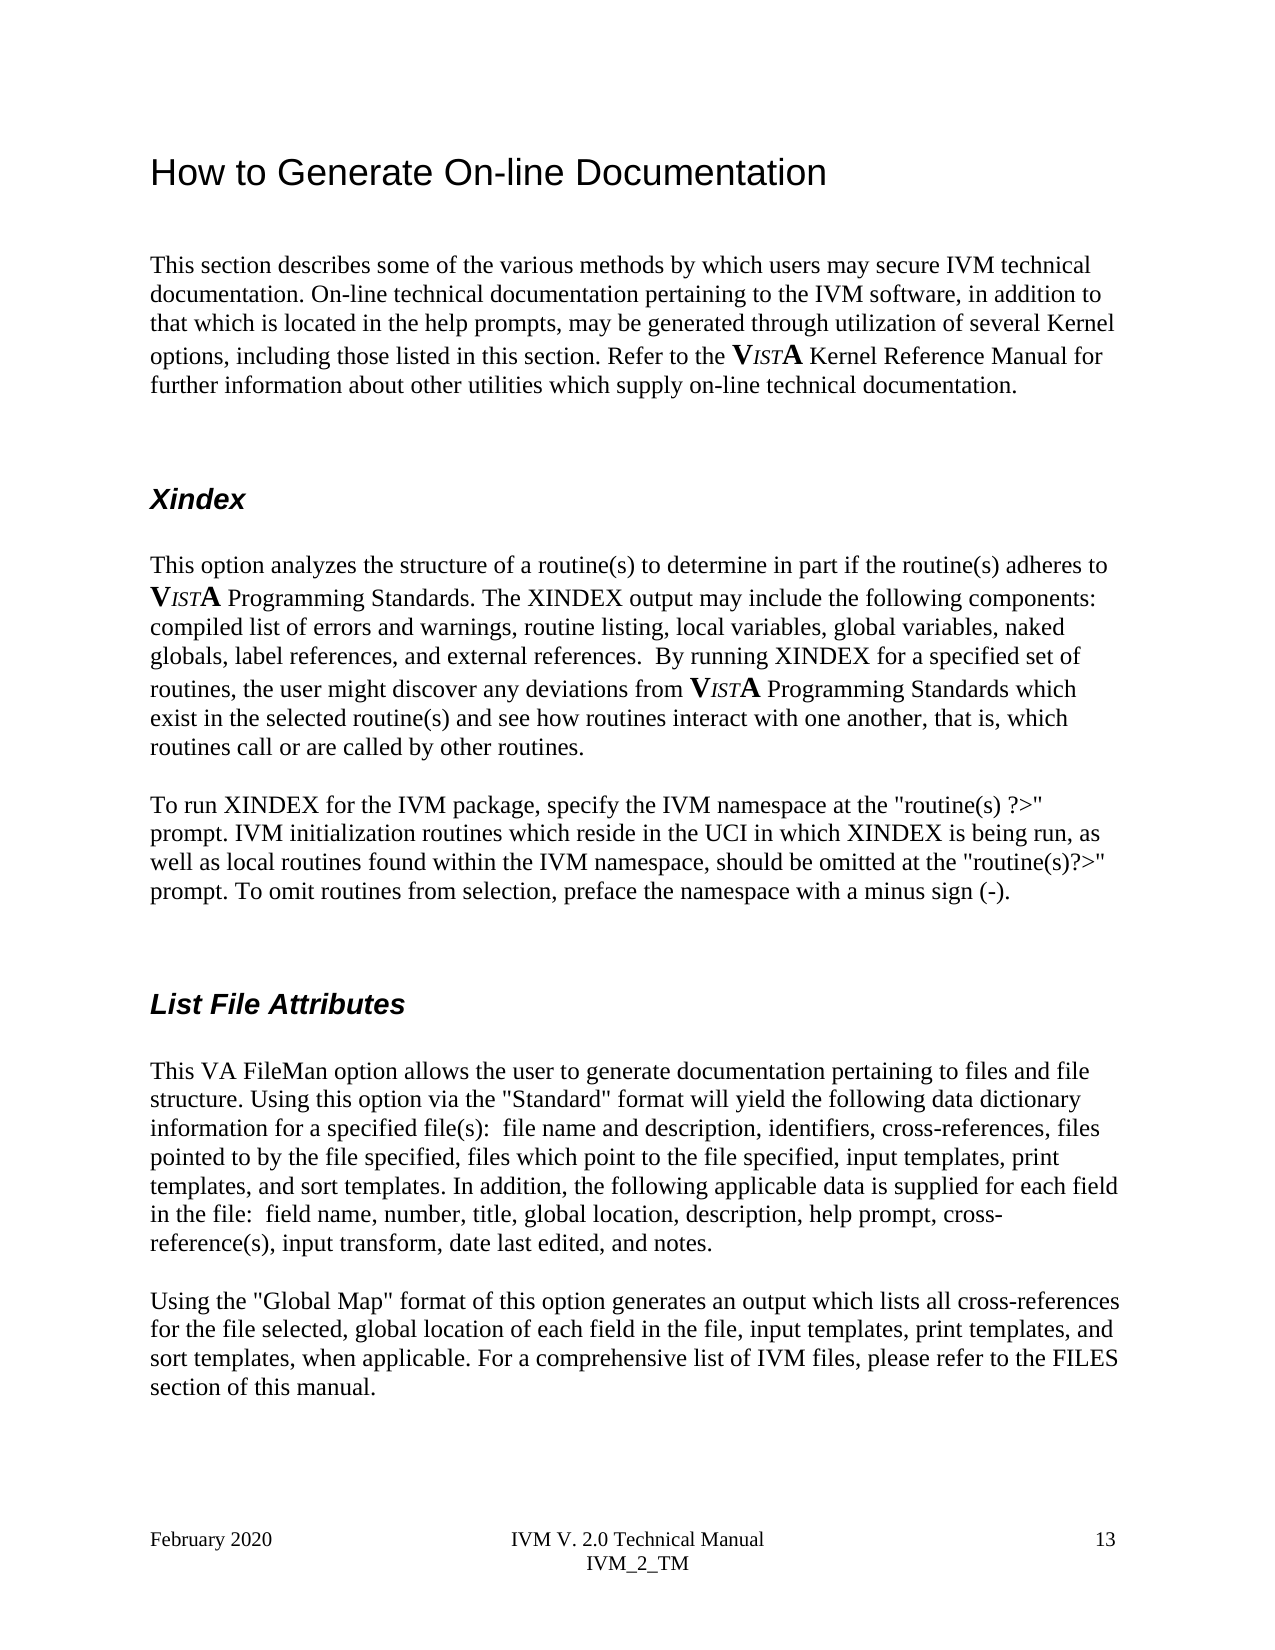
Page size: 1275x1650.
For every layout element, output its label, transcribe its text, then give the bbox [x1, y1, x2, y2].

subtitle Xindex [150, 482, 1125, 515]
text This option analyzes the structure of a routine(s) to determine in part if the routine(s) adheres to VistA Programming Standards. The XINDEX output may include the following components: compiled list of errors and warnings, routine listing, local variables, global variables, naked globals, label references, and external references. By running XINDEX for a specified set of routines, the user might discover any deviations from VistA Programming Standards which exist in the selected routine(s) and see how routines interact with one another, that is, which routines call or are called by other routines. [150, 550, 1125, 761]
text This section describes some of the various methods by which users may secure IVM technical documentation. On-line technical documentation pertaining to the IVM software, in addition to that which is located in the help prompts, may be generated through utilization of several Kernel options, including those listed in this section. Refer to the VistA Kernel Reference Manual for further information about other utilities which supply on-line technical documentation. [150, 251, 1125, 399]
subtitle List File Attributes [150, 987, 1125, 1021]
text To run XINDEX for the IVM package, specify the IVM namespace at the "routine(s) ?>" prompt. IVM initialization routines which reside in the UCI in which XINDEX is being run, as well as local routines found within the IVM namespace, should be omitted at the "routine(s)?>" prompt. To omit routines from selection, preface the namespace with a minus sign (-). [150, 790, 1125, 905]
text Using the "Global Map" format of this option generates an output which lists all cross-references for the file selected, global location of each field in the file, input templates, print templates, and sort templates, when applicable. For a comprehensive list of IVM files, please refer to the FILES section of this manual. [150, 1286, 1125, 1401]
subtitle How to Generate On-line Documentation [150, 150, 1125, 193]
text This VA FileMan option allows the user to generate documentation pertaining to files and file structure. Using this option via the "Standard" format will yield the following data dictionary information for a specified file(s): file name and description, identifiers, cross-references, files pointed to by the file specified, files which point to the file specified, input templates, print templates, and sort templates. In addition, the following applicable data is supplied for each field in the file: field name, number, title, global location, description, help prompt, cross-reference(s), input transform, date last edited, and notes. [150, 1056, 1125, 1257]
